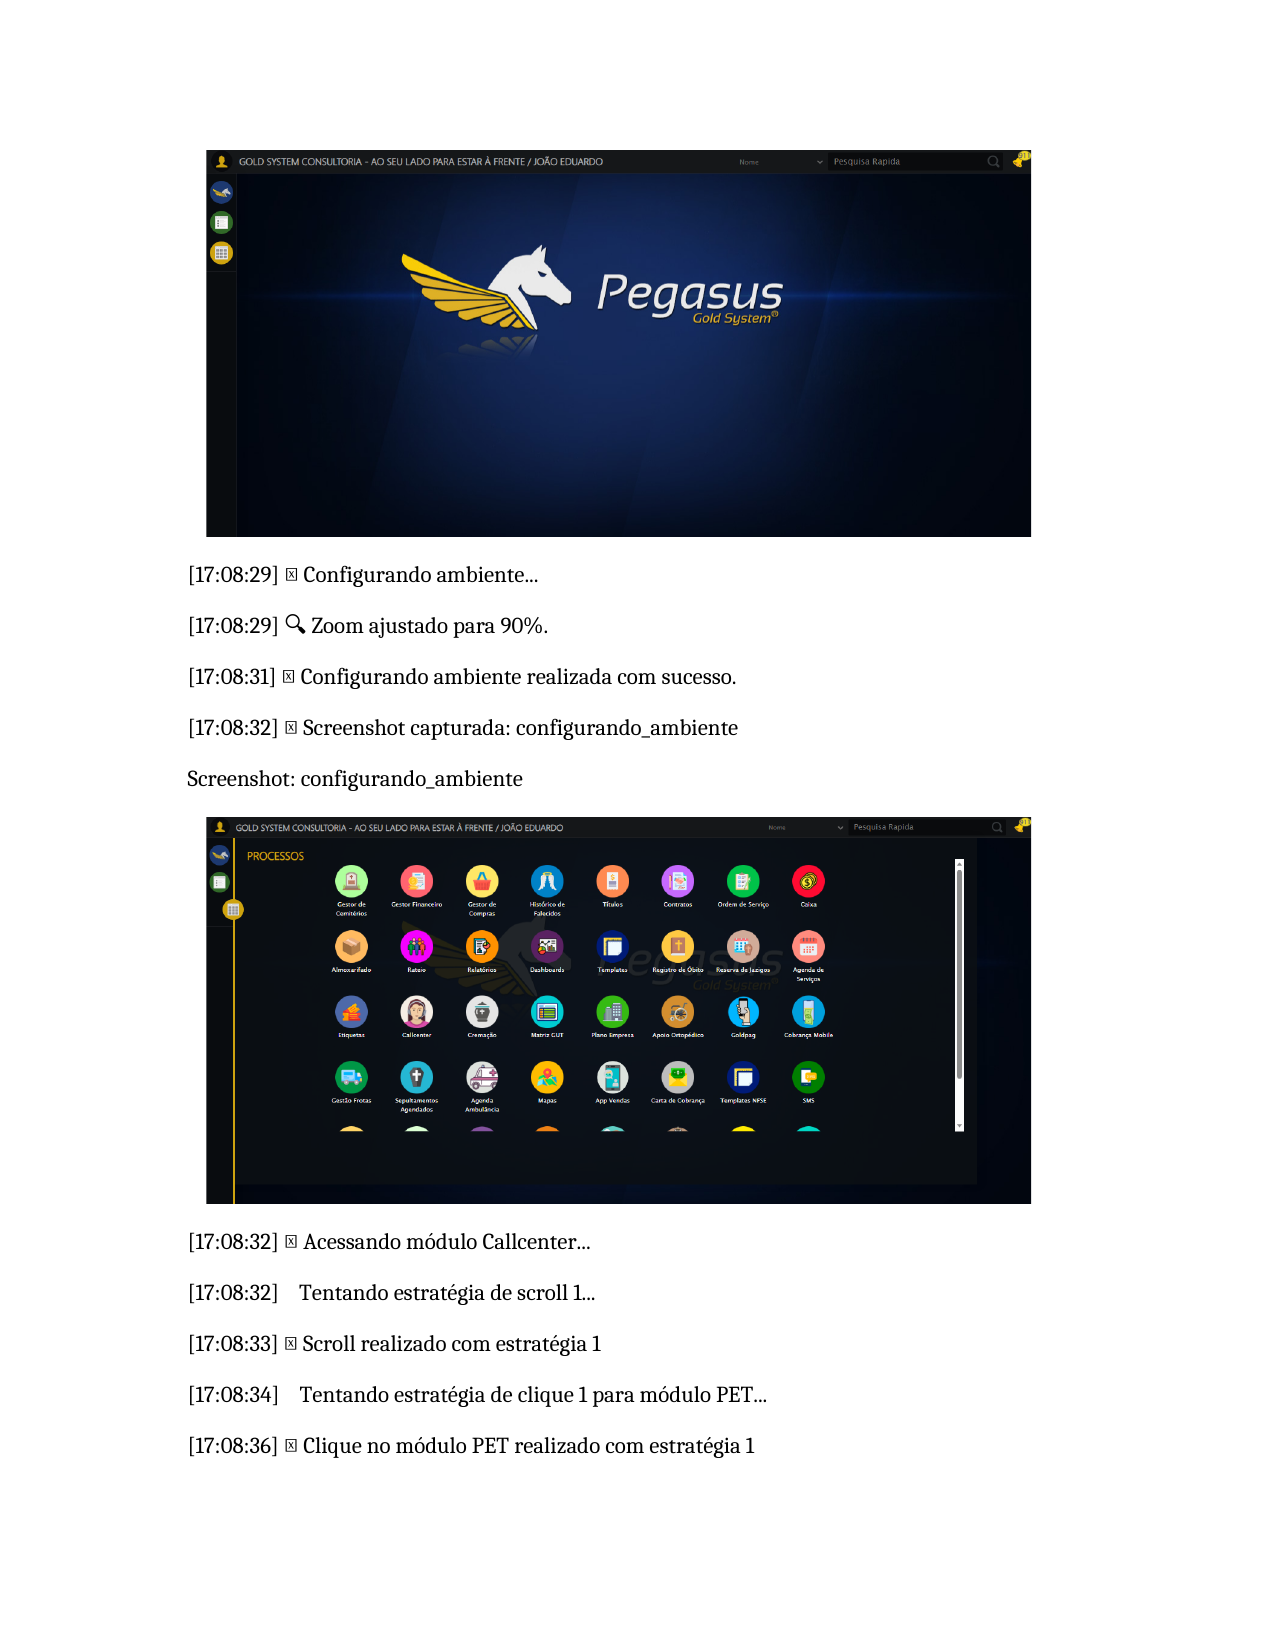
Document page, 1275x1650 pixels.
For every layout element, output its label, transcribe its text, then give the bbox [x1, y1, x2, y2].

text [17:08:33] ✅ Scroll realizado com estratégia 1 [187, 1331, 1087, 1357]
text [17:08:32] 🔄 Acessando módulo Callcenter... [187, 1229, 1087, 1255]
text [17:08:32] 📸 Screenshot capturada: configurando_ambiente [187, 715, 1087, 741]
text [17:08:29] 🔄 Configurando ambiente... [187, 562, 1087, 588]
text Screenshot: configurando_ambiente [187, 766, 1087, 792]
text [17:08:32] Tentando estratégia de scroll 1... [187, 1280, 1087, 1306]
text [17:08:34] Tentando estratégia de clique 1 para módulo PET... [187, 1382, 1087, 1408]
picture [206, 817, 1032, 1204]
text [17:08:29] 🔍 Zoom ajustado para 90%. [187, 613, 1087, 639]
text [17:08:31] ✅ Configurando ambiente realizada com sucesso. [187, 664, 1087, 690]
picture [206, 150, 1032, 537]
text [17:08:36] ✅ Clique no módulo PET realizado com estratégia 1 [187, 1433, 1087, 1459]
